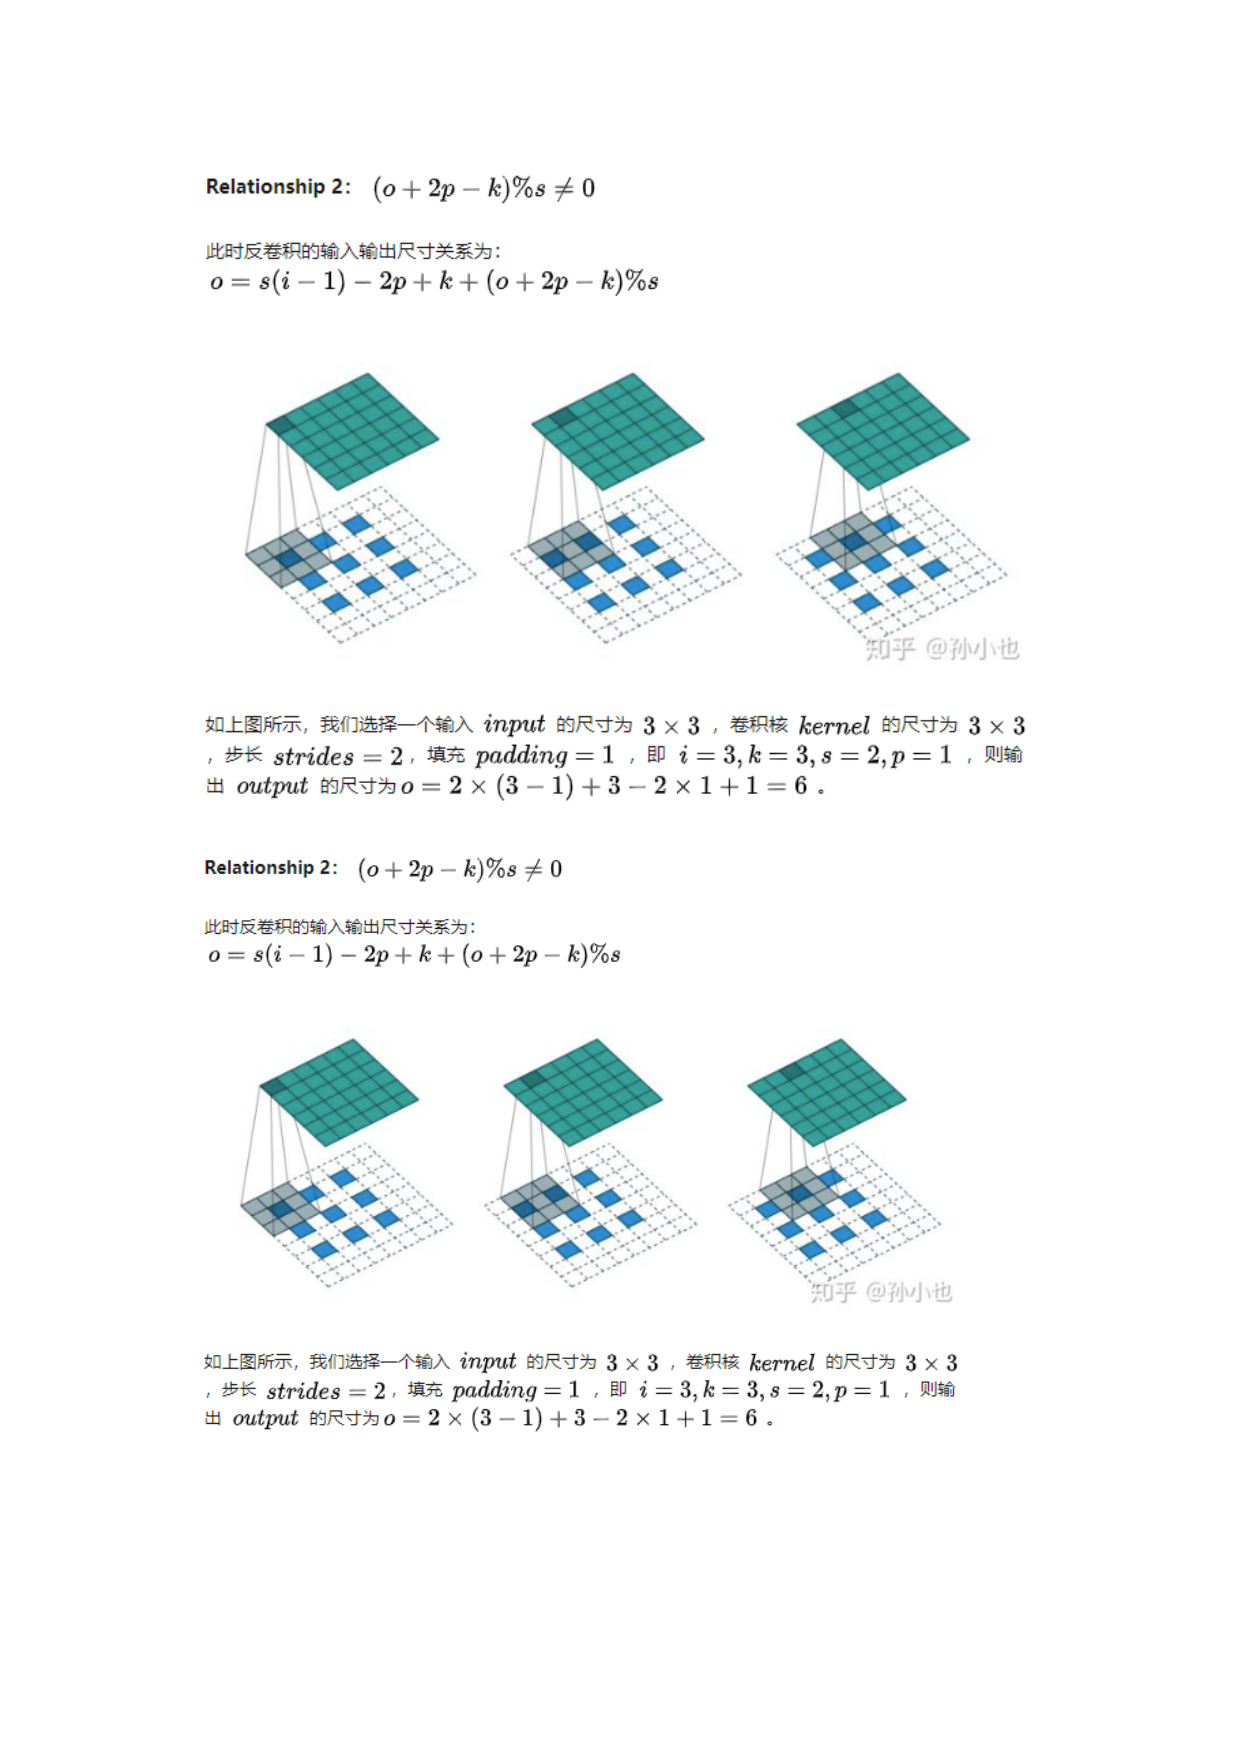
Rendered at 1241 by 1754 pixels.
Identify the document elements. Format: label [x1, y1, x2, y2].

picture [187, 162, 1053, 813]
picture [187, 844, 983, 1443]
